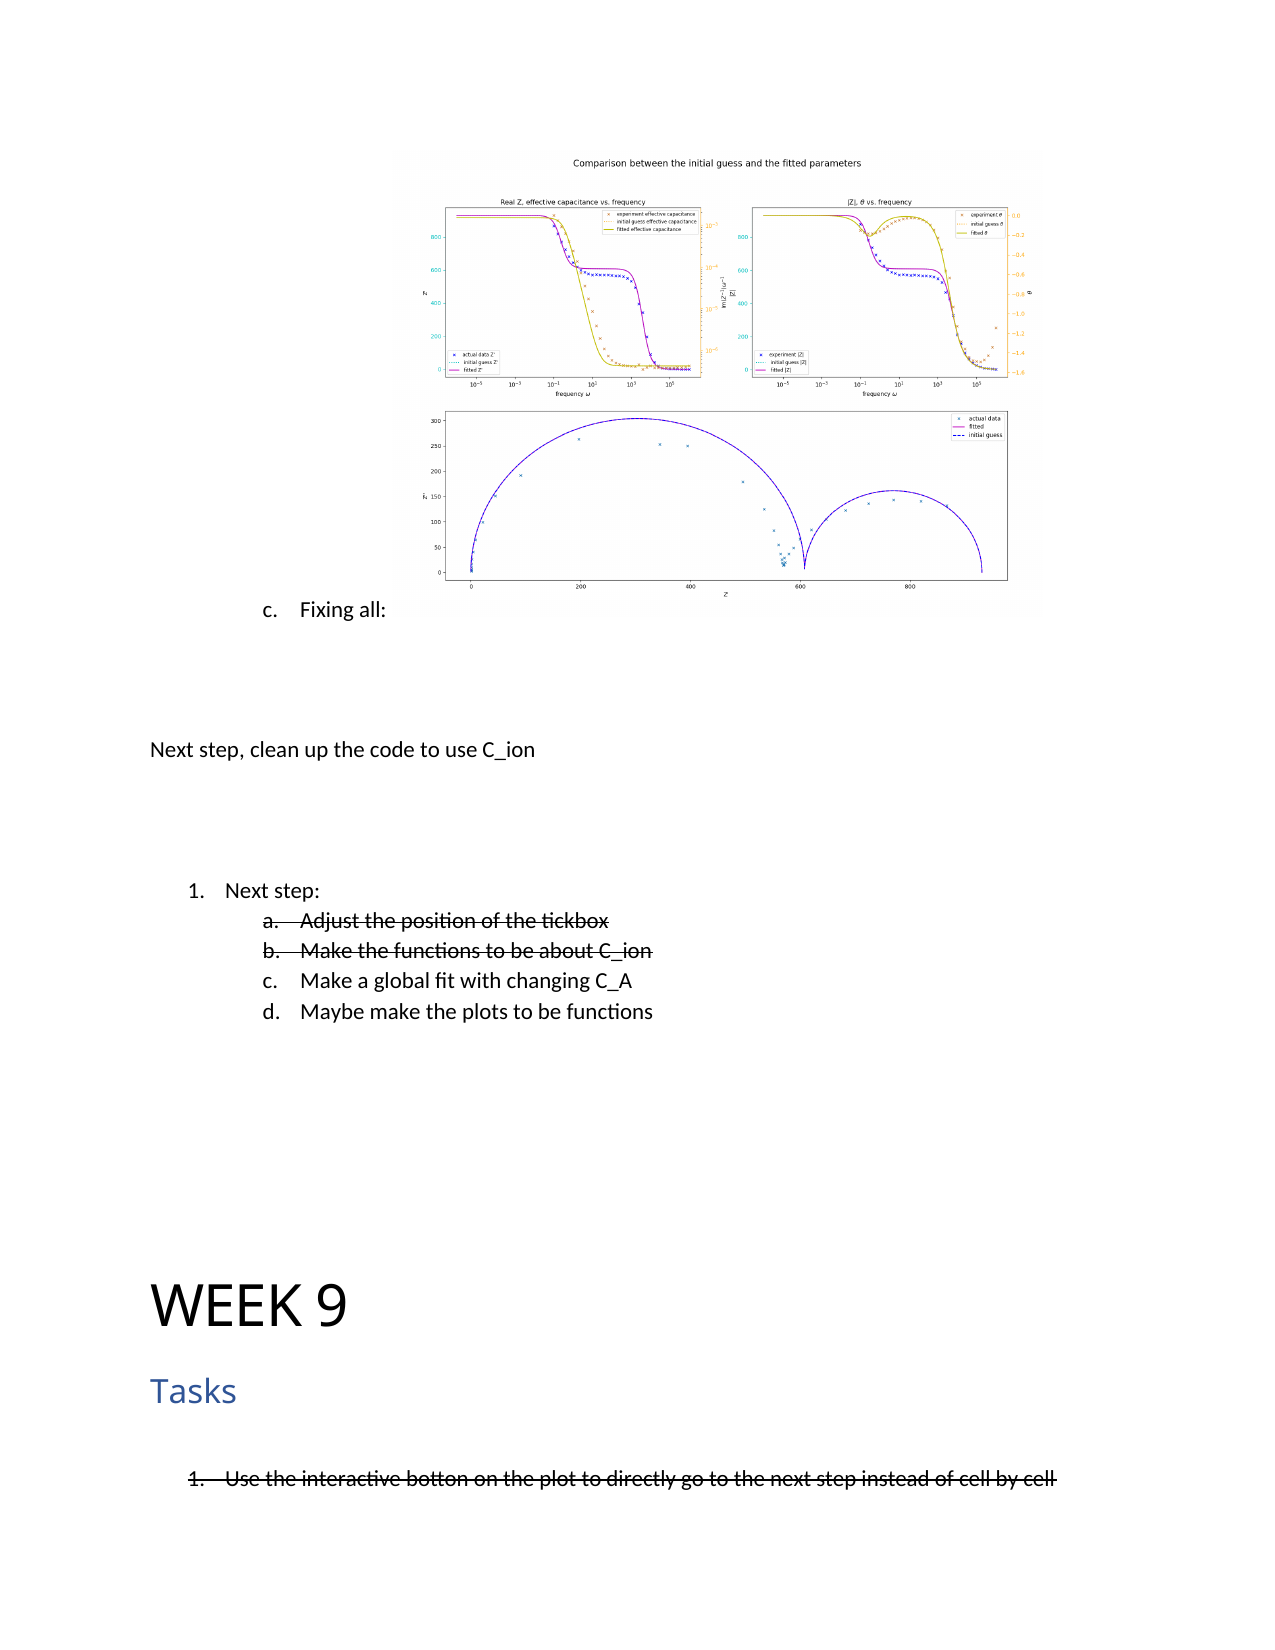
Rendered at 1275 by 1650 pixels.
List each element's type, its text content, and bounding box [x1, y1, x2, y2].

list Adjust the position of the tickbox [262, 906, 1125, 934]
text Next step, clean up the code to use C_ion [150, 735, 1125, 763]
title WEEK 9 [150, 1264, 1125, 1343]
list Make a global fit with changing C_A [262, 967, 1125, 994]
list Make the functions to be about C_ion [262, 936, 1125, 964]
list Next step: [187, 876, 1125, 904]
picture [391, 150, 1044, 617]
subtitle Tasks [150, 1368, 1125, 1414]
list Use the interactive botton on the plot to directly go to the next step instead of cell by cell [187, 1464, 1125, 1492]
list Maybe make the plots to be functions [262, 997, 1125, 1025]
